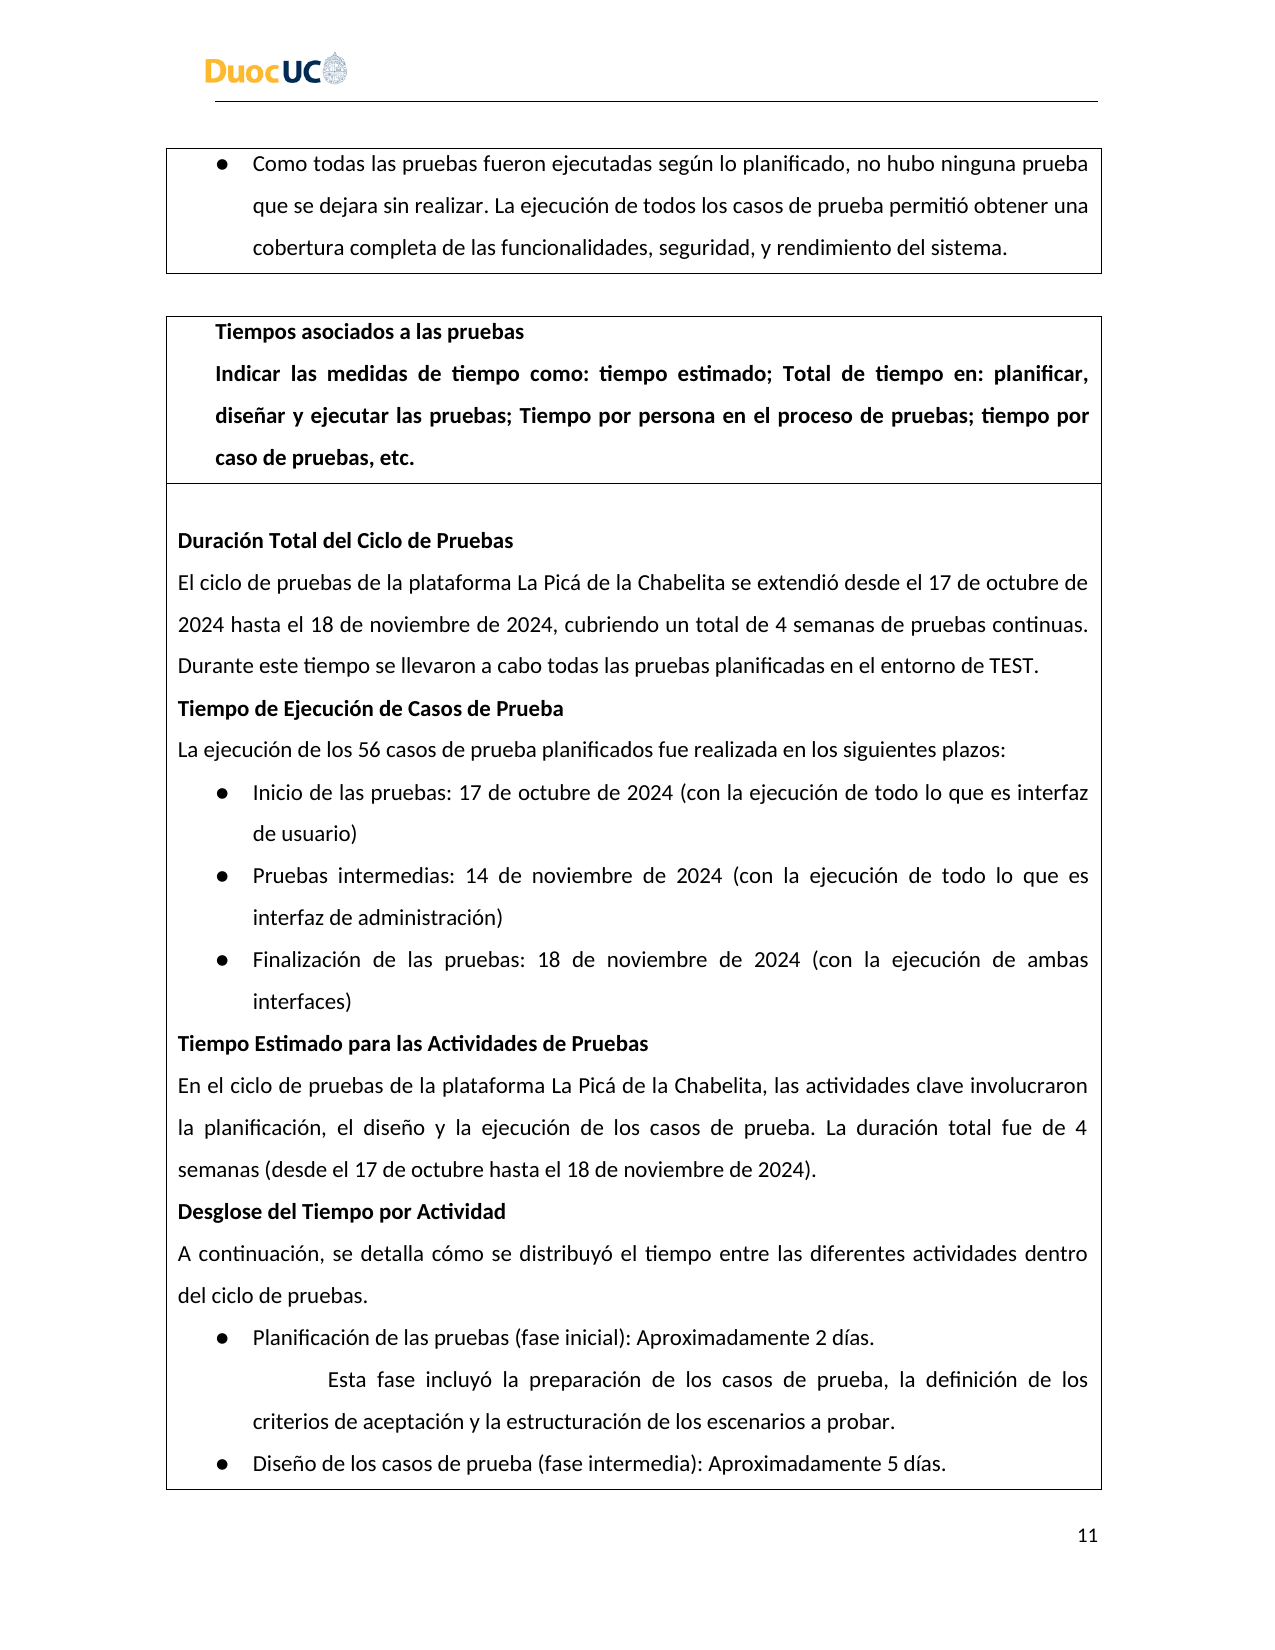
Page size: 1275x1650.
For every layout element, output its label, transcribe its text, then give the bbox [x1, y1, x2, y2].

picture [198, 48, 352, 87]
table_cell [167, 149, 1101, 273]
table_header Tiempos asociados a las pruebas Indicar las medidas de tiempo como: tiempo estimado; Total de tiempo en: planificar, diseñar y ejecutar las pruebas; Tiempo por persona en el proceso de pruebas; tiempo por caso de pruebas, etc. [167, 317, 1101, 483]
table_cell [167, 484, 1101, 1489]
